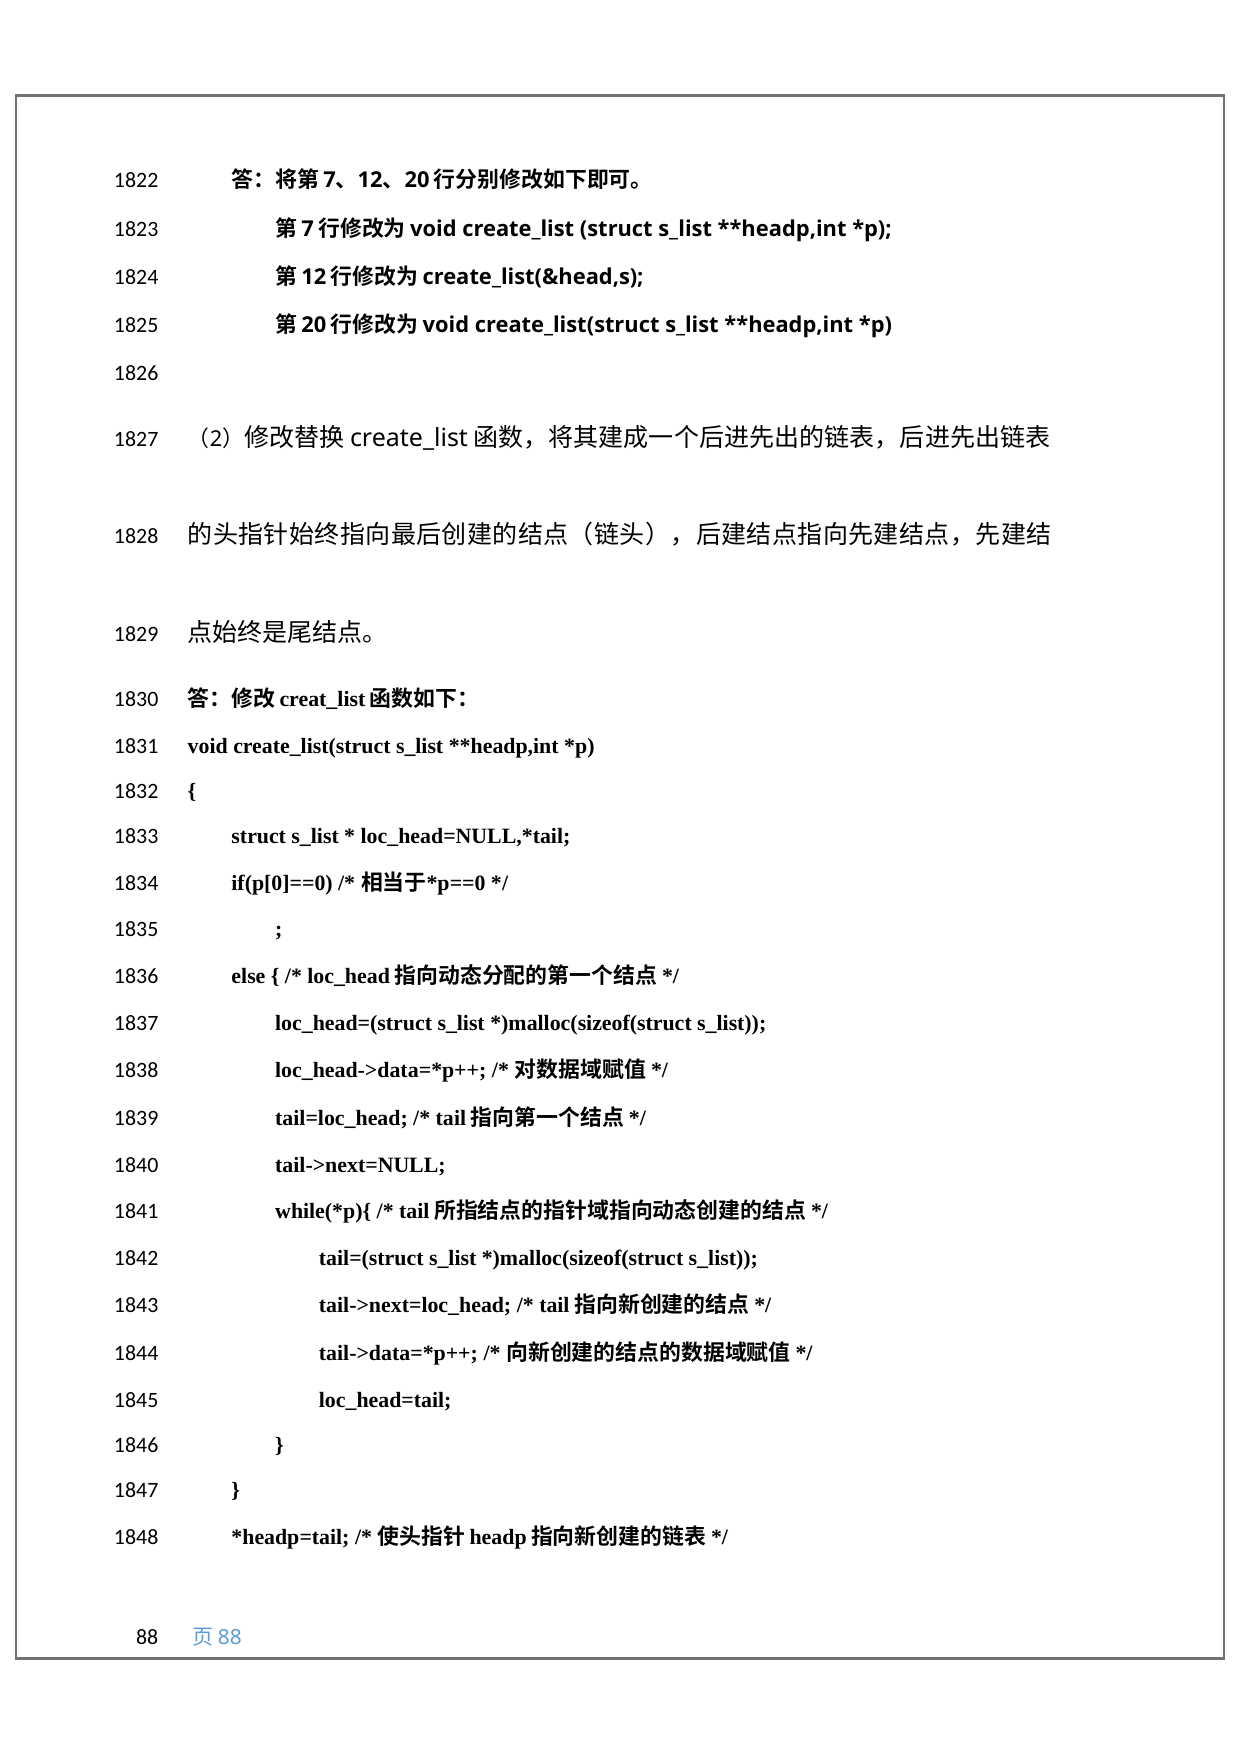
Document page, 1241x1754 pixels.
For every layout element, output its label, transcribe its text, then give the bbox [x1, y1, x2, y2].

text loc_head=(struct s_list *)malloc(sizeof(struct s_list)); [187, 1006, 1053, 1039]
text struct s_list * loc_head=NULL,*tail; [187, 819, 1053, 852]
text while(*p){ /* tail所指结点的指针域指向动态创建的结点 */ [187, 1193, 1053, 1226]
text 第12行修改为create_list(&head,s); [187, 259, 1053, 291]
text 第20行修改为void create_list(struct s_list **headp,int *p) [187, 307, 1053, 339]
text tail=(struct s_list *)malloc(sizeof(struct s_list)); [187, 1241, 1053, 1274]
text void create_list(struct s_list **headp,int *p) [187, 729, 1053, 762]
text *headp=tail; /* 使头指针headp指向新创建的链表 */ [187, 1518, 1053, 1551]
text if(p[0]==0) /* 相当于*p==0 */ [187, 864, 1053, 897]
text else { /* loc_head指向动态分配的第一个结点 */ [187, 958, 1053, 990]
text 第7行修改为void create_list (struct s_list **headp,int *p); [187, 210, 1053, 243]
text 答：将第7、12、20行分别修改如下即可。 [187, 162, 1053, 194]
text ; [187, 913, 1053, 945]
text loc_head->data=*p++; /* 对数据域赋值 */ [187, 1051, 1053, 1084]
text tail->data=*p++; /* 向新创建的结点的数据域赋值 */ [187, 1335, 1053, 1367]
text tail=loc_head; /* tail指向第一个结点 */ [187, 1100, 1053, 1132]
text } [187, 1428, 1053, 1461]
text loc_head=tail; [187, 1383, 1053, 1416]
text tail->next=loc_head; /* tail指向新创建的结点 */ [187, 1287, 1053, 1319]
text tail->next=NULL; [187, 1148, 1053, 1181]
text { [187, 774, 1053, 807]
text 答：修改creat_list函数如下： [187, 681, 1053, 713]
text } [187, 1473, 1053, 1506]
text （2）修改替换create_list函数，将其建成一个后进先出的链表，后进先出链表的头指针始终指向最后创建的结点（链头），后建结点指向先建结点，先建结点始终是尾结点。 [187, 403, 1053, 663]
